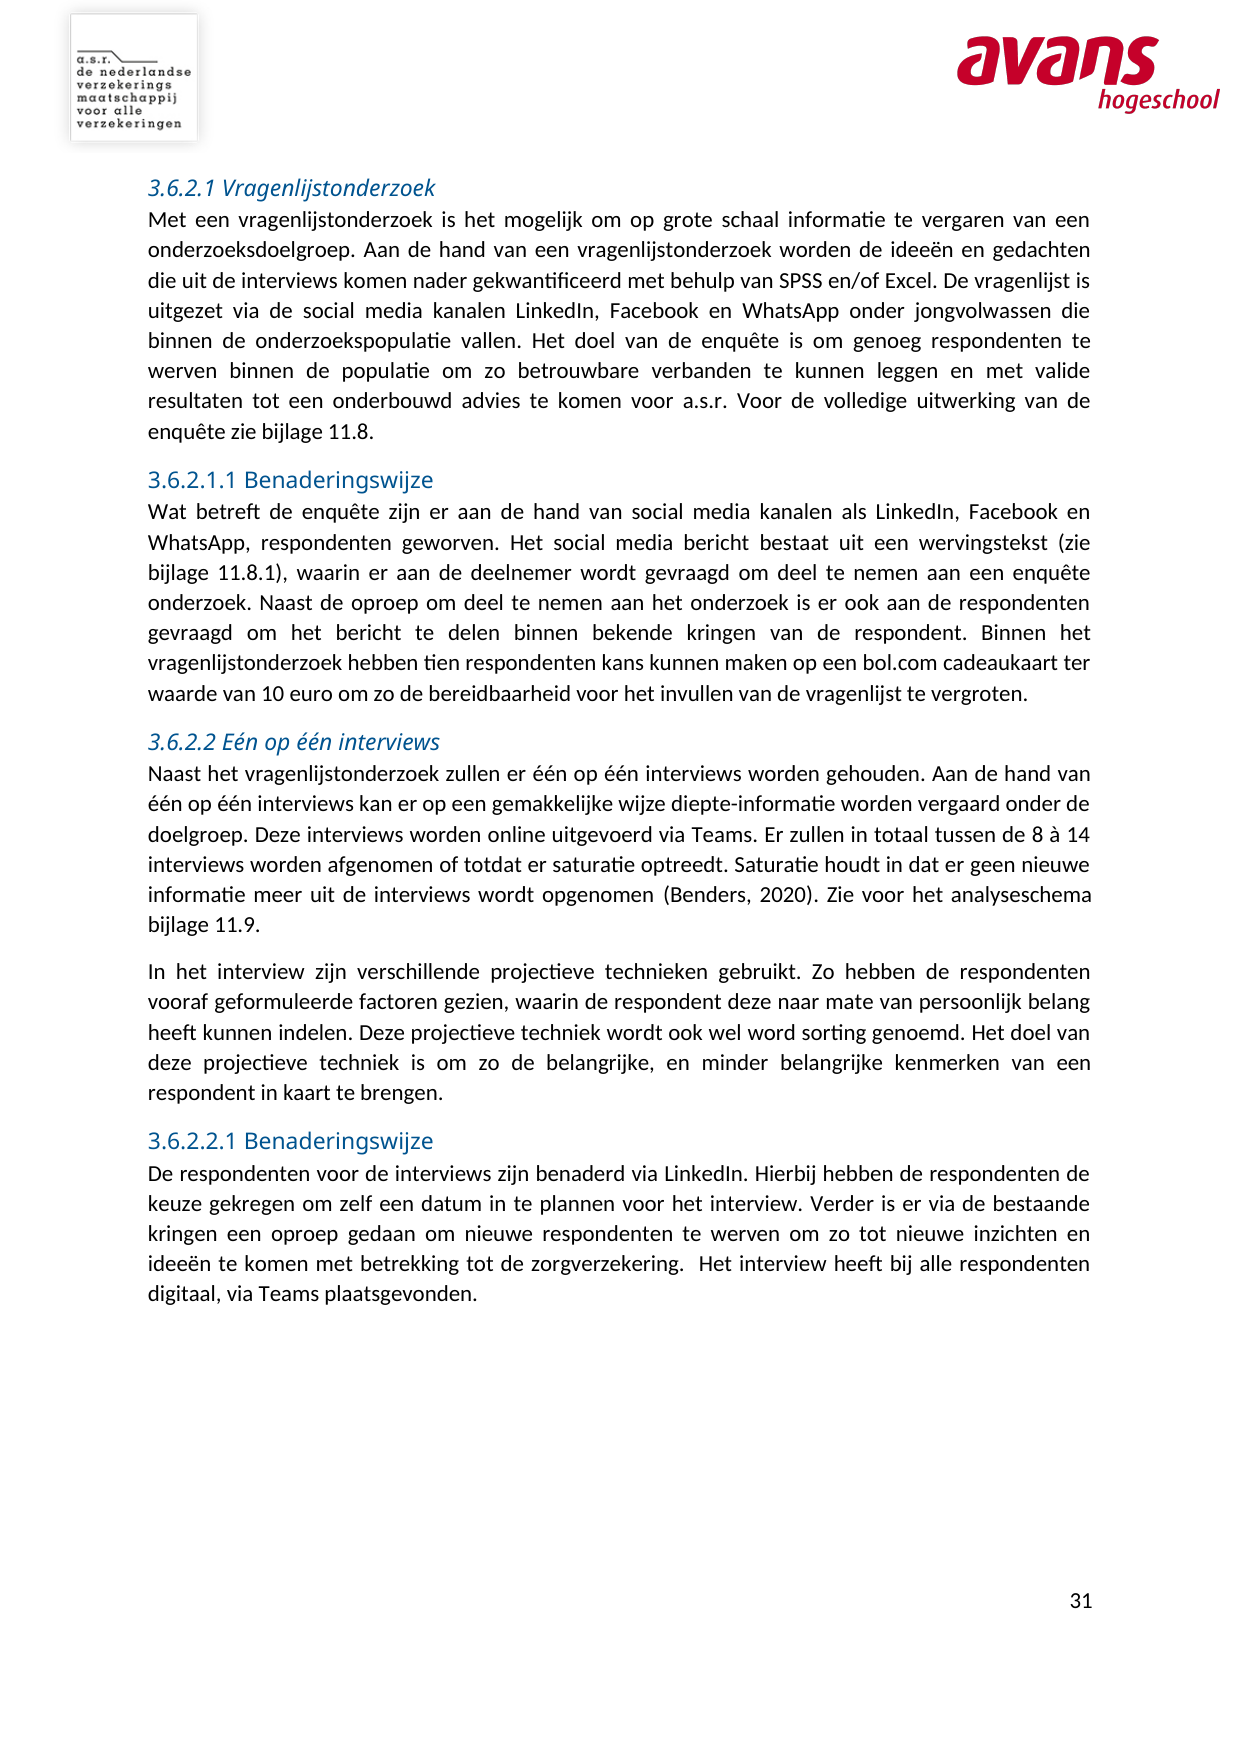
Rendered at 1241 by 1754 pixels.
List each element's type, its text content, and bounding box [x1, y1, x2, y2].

subtitle 3.6.2.2.1 Benaderingswijze [148, 1125, 1092, 1156]
subtitle 3.6.2.2 Eén op één interviews [148, 726, 1092, 757]
text Naast het vragenlijstonderzoek zullen er één op één interviews worden gehouden. Aan de hand van één op één interviews kan er op een gemakkelijke wijze diepte-informatie worden vergaard onder de doelgroep. Deze interviews worden online uitgevoerd via Teams. Er zullen in totaal tussen de 8 à 14 interviews worden afgenomen of totdat er saturatie optreedt. Saturatie houdt in dat er geen nieuwe informatie meer uit de interviews wordt opgenomen . Zie voor het analyseschema bijlage 11.9. [148, 759, 1092, 938]
text In het interview zijn verschillende projectieve technieken gebruikt. Zo hebben de respondenten vooraf geformuleerde factoren gezien, waarin de respondent deze naar mate van persoonlijk belang heeft kunnen indelen. Deze projectieve techniek wordt ook wel word sorting genoemd. Het doel van deze projectieve techniek is om zo de belangrijke, en minder belangrijke kenmerken van een respondent in kaart te brengen. [148, 957, 1092, 1106]
picture [18, 0, 248, 153]
picture [955, 34, 1222, 116]
text Met een vragenlijstonderzoek is het mogelijk om op grote schaal informatie te vergaren van een onderzoeksdoelgroep. Aan de hand van een vragenlijstonderzoek worden de ideeën en gedachten die uit de interviews komen nader gekwantificeerd met behulp van SPSS en/of Excel. De vragenlijst is uitgezet via de social media kanalen LinkedIn, Facebook en WhatsApp onder jongvolwassen die binnen de onderzoekspopulatie vallen. Het doel van de enquête is om genoeg respondenten te werven binnen de populatie om zo betrouwbare verbanden te kunnen leggen en met valide resultaten tot een onderbouwd advies te komen voor a.s.r. Voor de volledige uitwerking van de enquête zie bijlage 11.8. [148, 205, 1092, 445]
text Wat betreft de enquête zijn er aan de hand van social media kanalen als LinkedIn, Facebook en WhatsApp, respondenten geworven. Het social media bericht bestaat uit een wervingstekst (zie bijlage 11.8.1), waarin er aan de deelnemer wordt gevraagd om deel te nemen aan een enquête onderzoek. Naast de oproep om deel te nemen aan het onderzoek is er ook aan de respondenten gevraagd om het bericht te delen binnen bekende kringen van de respondent. Binnen het vragenlijstonderzoek hebben tien respondenten kans kunnen maken op een bol.com cadeaukaart ter waarde van 10 euro om zo de bereidbaarheid voor het invullen van de vragenlijst te vergroten. [148, 497, 1092, 707]
subtitle 3.6.2.1.1 Benaderingswijze [148, 464, 1092, 495]
subtitle 3.6.2.1 Vragenlijstonderzoek [148, 172, 1092, 203]
text De respondenten voor de interviews zijn benaderd via LinkedIn. Hierbij hebben de respondenten de keuze gekregen om zelf een datum in te plannen voor het interview. Verder is er via de bestaande kringen een oproep gedaan om nieuwe respondenten te werven om zo tot nieuwe inzichten en ideeën te komen met betrekking tot de zorgverzekering. Het interview heeft bij alle respondenten digitaal, via Teams plaatsgevonden. [148, 1159, 1092, 1308]
